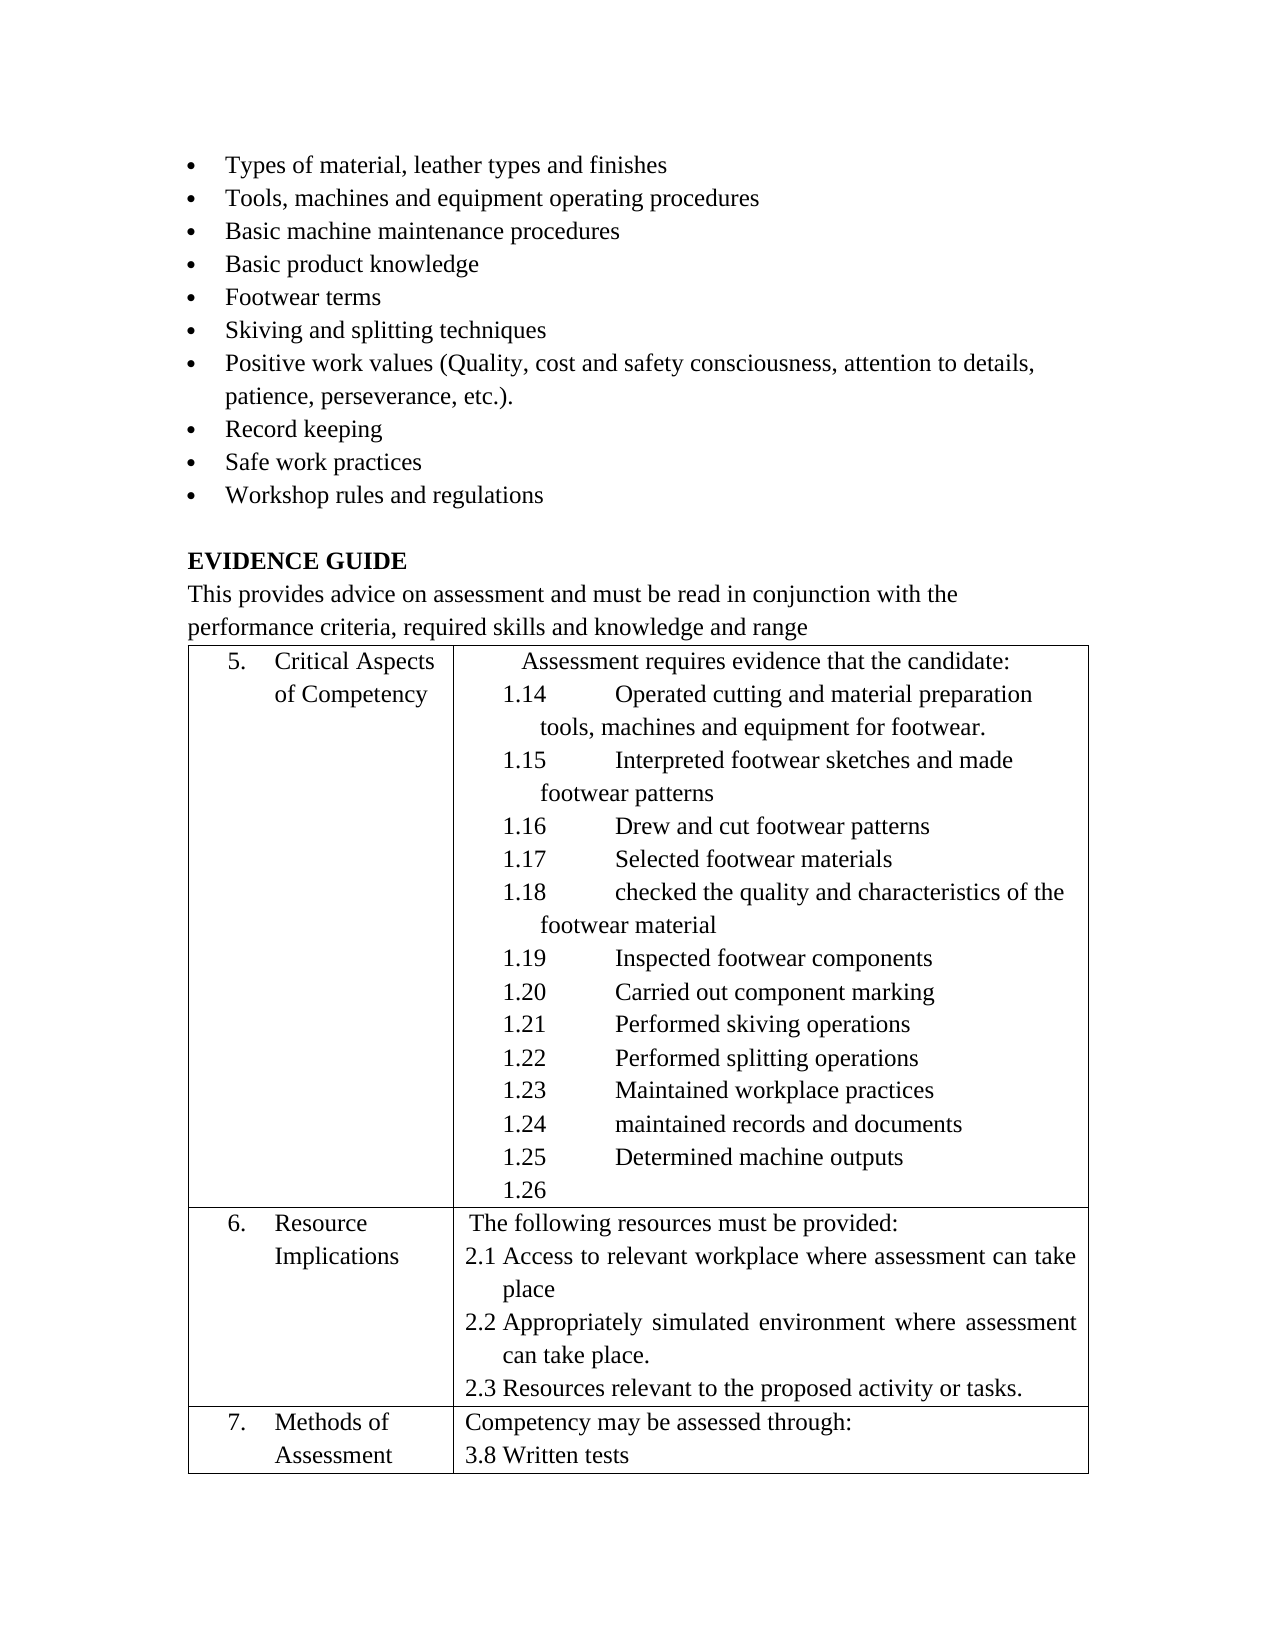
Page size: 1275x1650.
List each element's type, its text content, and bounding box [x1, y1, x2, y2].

list Skiving and splitting techniques [187, 315, 1087, 344]
table_header Assessment requires evidence that the candidate: Operated cutting and material preparation tools, machines and equipment for footwear. Interpreted footwear sketches and made footwear patterns Drew and cut footwear patterns Selected footwear materials checked the quality and characteristics of the footwear material Inspected footwear components Carried out component marking Performed skiving operations Performed splitting operations Maintained workplace practices maintained records and documents Determined machine outputs [454, 646, 1088, 1207]
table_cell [189, 1407, 453, 1473]
text EVIDENCE GUIDE [187, 546, 1087, 575]
list Safe work practices [187, 447, 1087, 476]
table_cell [454, 1407, 1088, 1473]
table_header Critical Aspects of Competency [189, 646, 453, 1207]
table_cell The following resources must be provided: Access to relevant workplace where assessment can take place Appropriately simulated environment where assessment can take place. Resources relevant to the proposed activity or tasks. [454, 1208, 1088, 1406]
list Positive work values (Quality, cost and safety consciousness, attention to details, patience, perseverance, etc.). [187, 348, 1087, 410]
list Tools, machines and equipment operating procedures [187, 183, 1087, 212]
table_cell Resource Implications [189, 1208, 453, 1406]
list Types of material, leather types and finishes [187, 150, 1087, 179]
list Basic machine maintenance procedures [187, 216, 1087, 245]
list Record keeping [187, 414, 1087, 443]
text This provides advice on assessment and must be read in conjunction with the performance criteria, required skills and knowledge and range [187, 579, 1087, 641]
list Footwear terms [187, 282, 1087, 311]
list Workshop rules and regulations [187, 480, 1087, 509]
list Basic product knowledge [187, 249, 1087, 278]
